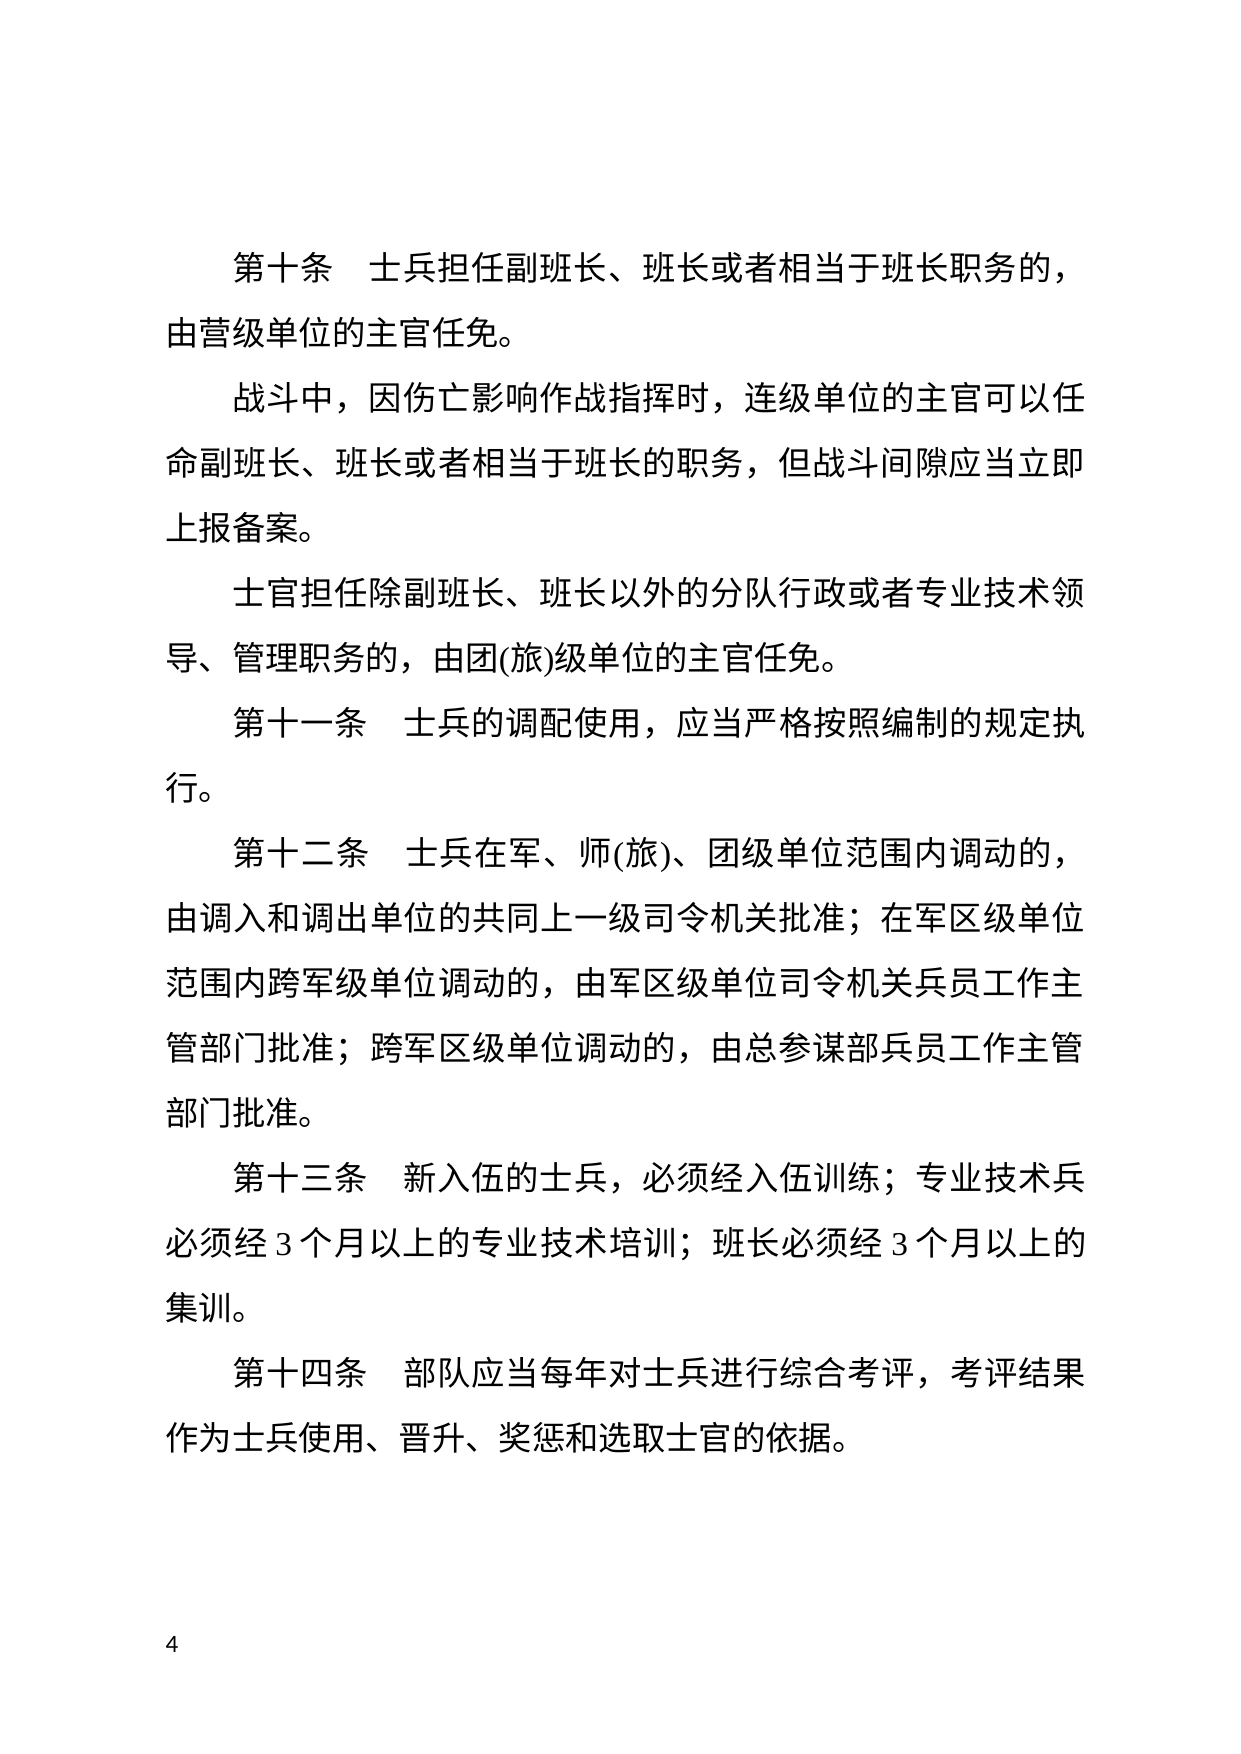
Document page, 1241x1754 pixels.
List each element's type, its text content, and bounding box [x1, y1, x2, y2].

text 第十三条 新入伍的士兵，必须经入伍训练；专业技术兵必须经3个月以上的专业技术培训；班长必须经3个月以上的集训。 [165, 1143, 1087, 1338]
text 第十一条 士兵的调配使用，应当严格按照编制的规定执行。 [165, 688, 1087, 818]
text 士官担任除副班长、班长以外的分队行政或者专业技术领导、管理职务的，由团(旅)级单位的主官任免。 [165, 558, 1087, 688]
text 战斗中，因伤亡影响作战指挥时，连级单位的主官可以任命副班长、班长或者相当于班长的职务，但战斗间隙应当立即上报备案。 [165, 363, 1087, 558]
text 第十二条 士兵在军、师(旅)、团级单位范围内调动的，由调入和调出单位的共同上一级司令机关批准；在军区级单位范围内跨军级单位调动的，由军区级单位司令机关兵员工作主管部门批准；跨军区级单位调动的，由总参谋部兵员工作主管部门批准。 [165, 818, 1087, 1143]
text 第十四条 部队应当每年对士兵进行综合考评，考评结果作为士兵使用、晋升、奖惩和选取士官的依据。 [165, 1338, 1087, 1468]
text 第十条 士兵担任副班长、班长或者相当于班长职务的，由营级单位的主官任免。 [165, 233, 1087, 363]
